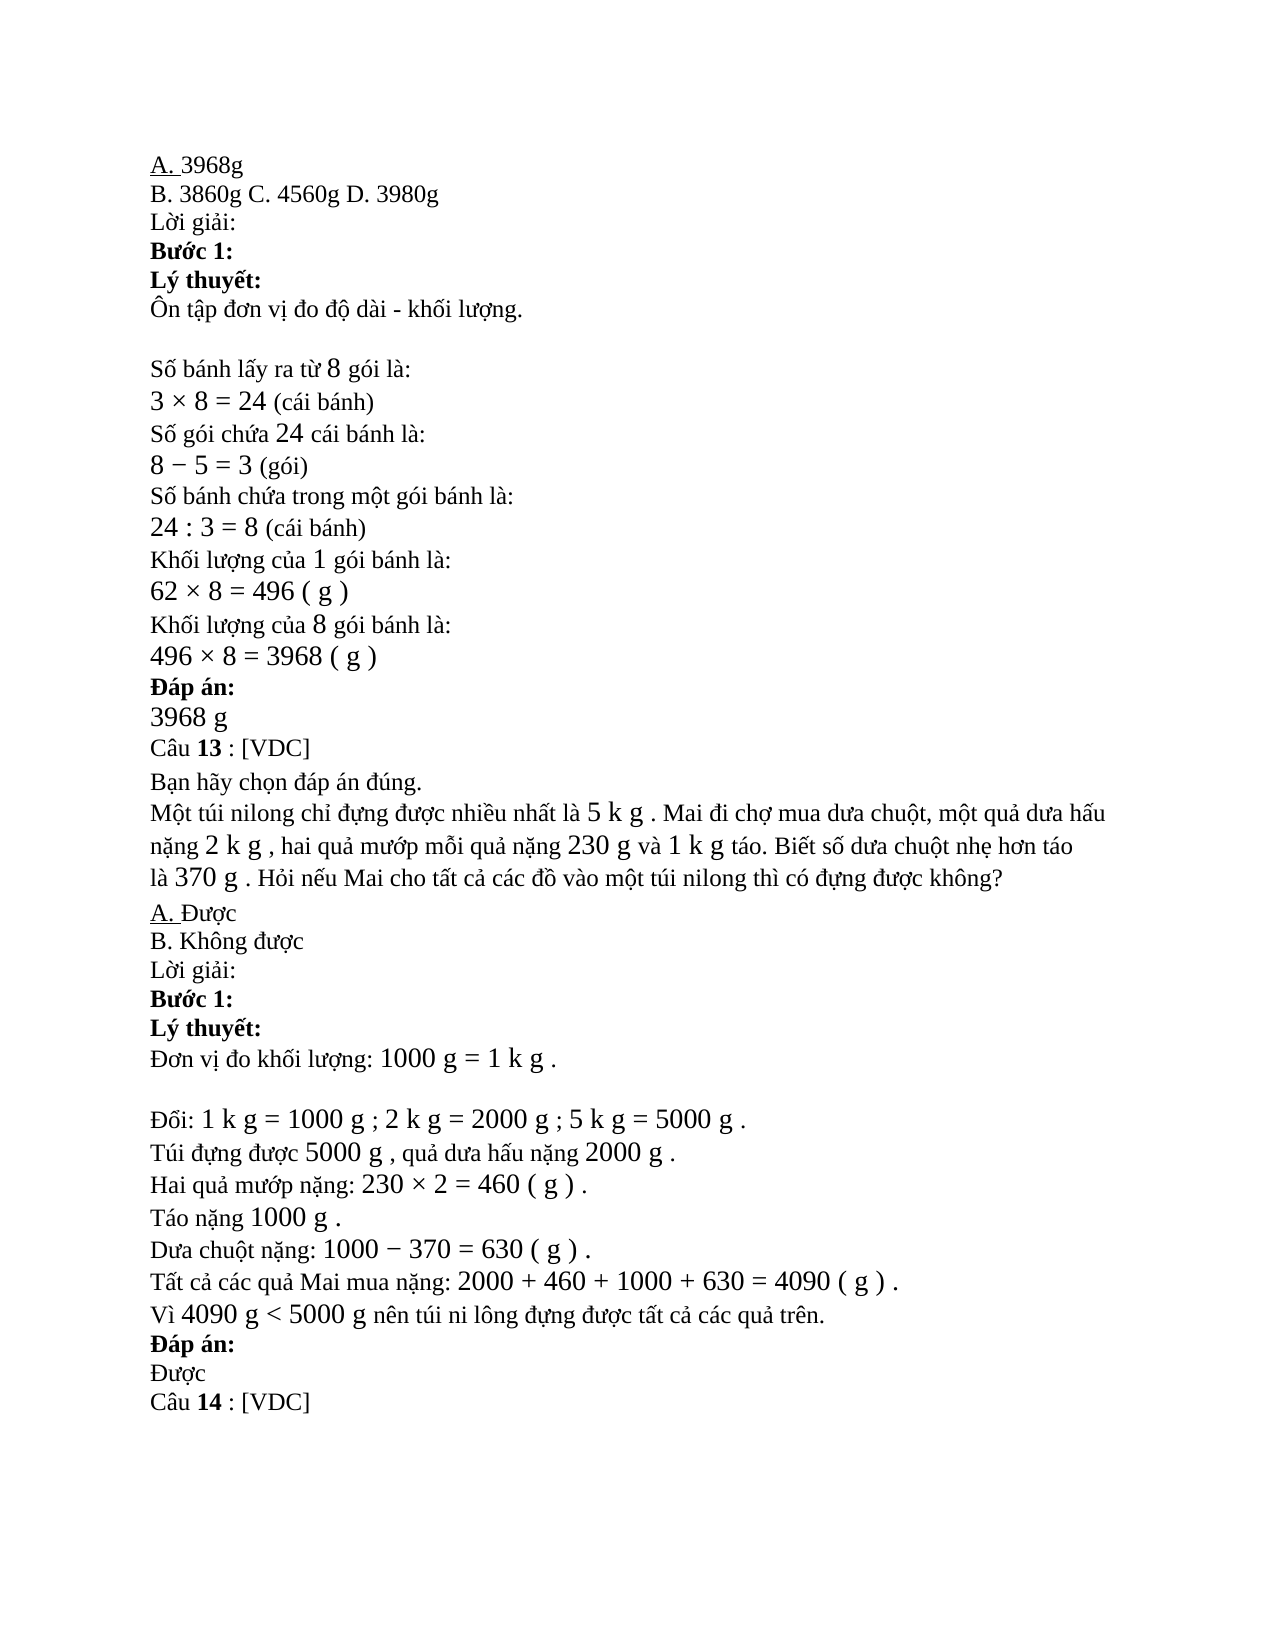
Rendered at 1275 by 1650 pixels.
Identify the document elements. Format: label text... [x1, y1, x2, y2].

text Bạn hãy chọn đáp án đúng. Một túi nilong chỉ đựng được nhiều nhất là 5 k g . Mai đi chợ mua dưa chuột, một quả dưa hấu nặng 2 k g , hai quả mướp mỗi quả nặng 230 g và 1 k g táo. Biết số dưa chuột nhẹ hơn táo là 370 g . Hỏi nếu Mai cho tất cả các đồ vào một túi nilong thì có đựng được không? [150, 767, 1125, 892]
text A. Được [150, 898, 1125, 926]
text Câu 13 : [VDC] [150, 733, 1125, 761]
text Bước 1: [150, 984, 1125, 1013]
text Lý thuyết: Đơn vị đo khối lượng: 1000 g = 1 k g . Đổi: 1 k g = 1000 g ; 2 k g = 2000 g ; 5 k g = 5000 g . Túi đựng được 5000 g , quả dưa hấu nặng 2000 g . Hai quả mướp nặng: 230 × 2 = 460 ( g ) . Táo nặng 1000 g . Dưa chuột nặng: 1000 − 370 = 630 ( g ) . Tất cả các quả Mai mua nặng: 2000 + 460 + 1000 + 630 = 4090 ( g ) . Vì 4090 g < 5000 g nên túi ni lông đựng được tất cả các quả trên. Đáp án: Được [150, 1013, 1125, 1387]
text Lời giải: [150, 955, 1125, 984]
text Câu 14 : [VDC] [150, 1387, 1125, 1416]
text Bước 1: [150, 236, 1125, 265]
text B. 3860g C. 4560g D. 3980g [150, 179, 1125, 207]
text B. Không được [150, 926, 1125, 955]
text Lý thuyết: Ôn tập đơn vị đo độ dài - khối lượng. Số bánh lấy ra từ 8 gói là: 3 × 8 = 24 (cái bánh) Số gói chứa 24 cái bánh là: 8 − 5 = 3 (gói) Số bánh chứa trong một gói bánh là: 24 : 3 = 8 (cái bánh) Khối lượng của 1 gói bánh là: 62 × 8 = 496 ( g ) Khối lượng của 8 gói bánh là: 496 × 8 = 3968 ( g ) Đáp án: 3968 g [150, 265, 1125, 733]
text Lời giải: [150, 207, 1125, 236]
text A. 3968g [150, 150, 1125, 179]
